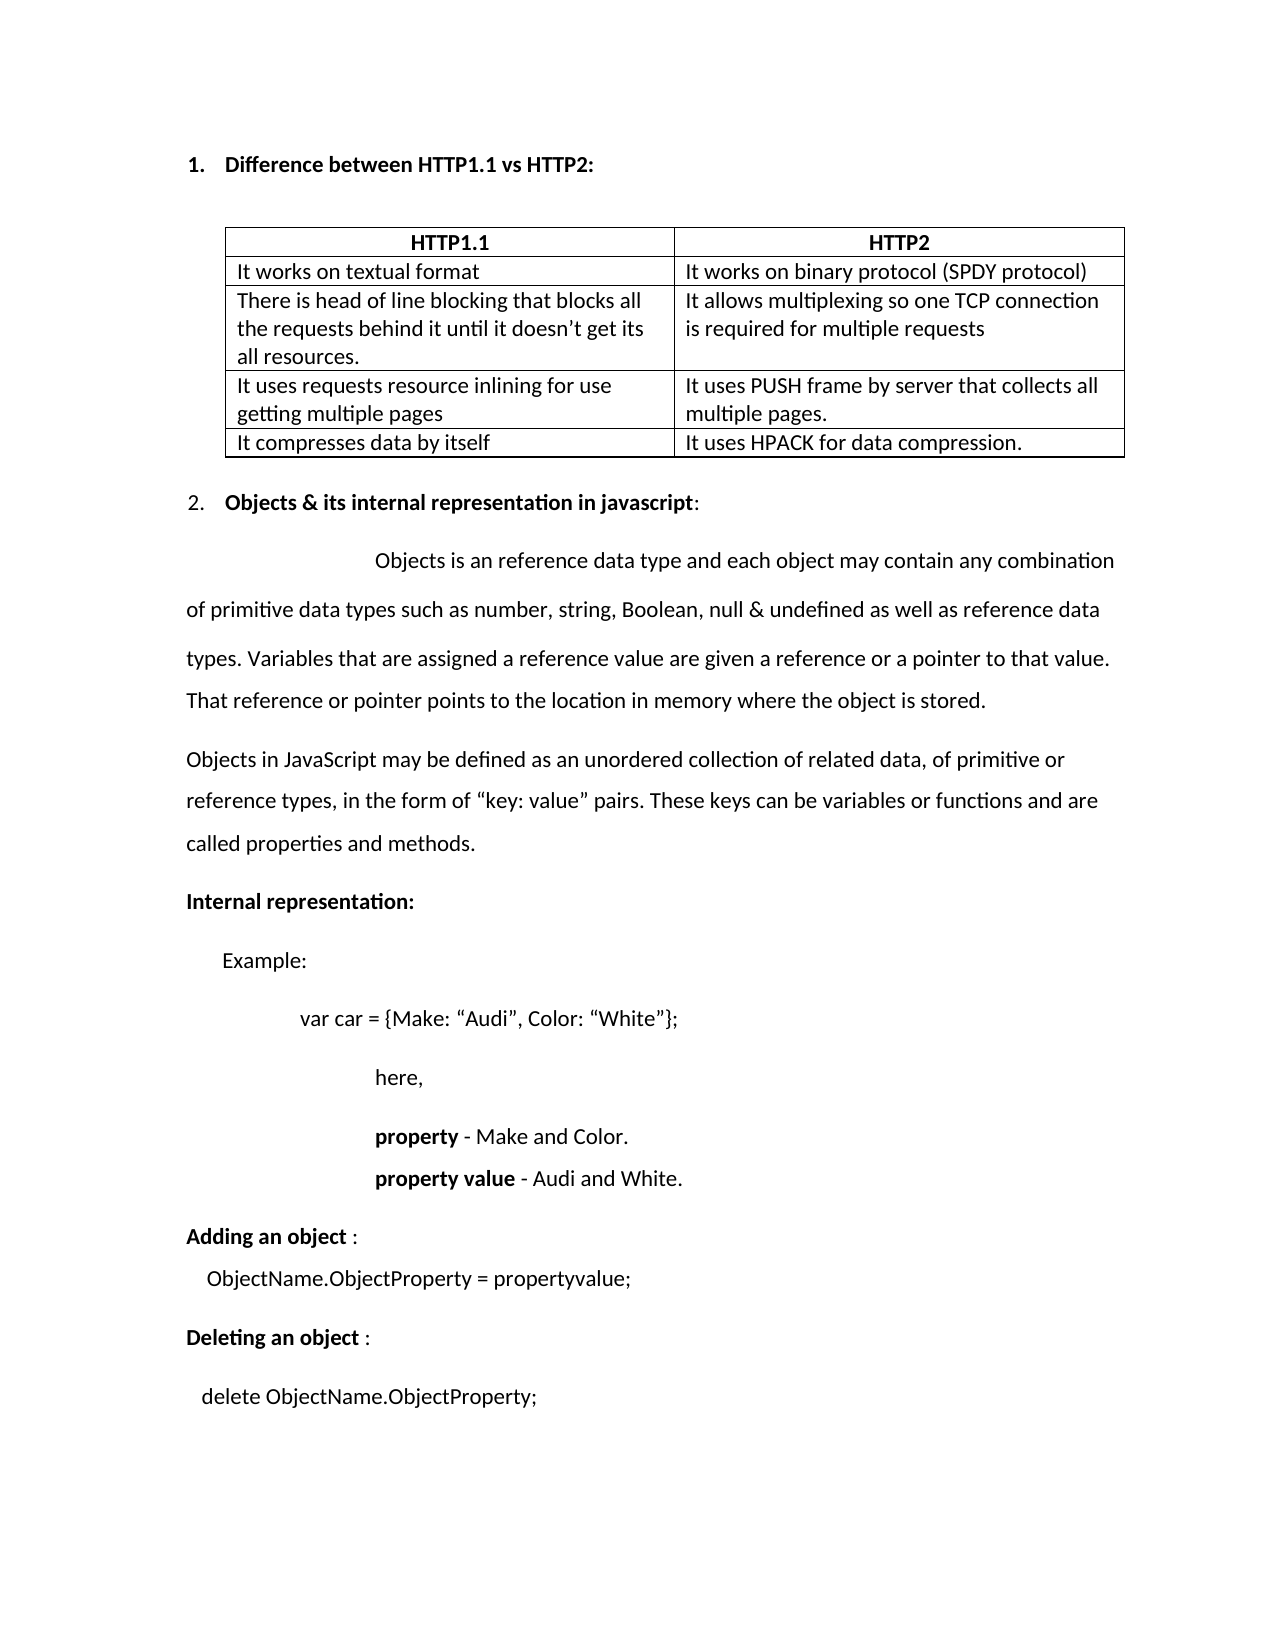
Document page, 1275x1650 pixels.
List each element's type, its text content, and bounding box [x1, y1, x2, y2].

text of primitive data types such as number, string, Boolean, null & undefined as well as reference data [186, 595, 1125, 623]
table_cell It uses HPACK for data compression. [675, 429, 1124, 456]
list Difference between HTTP1.1 vs HTTP2: [187, 150, 1125, 178]
table_cell It works on binary protocol (SPDY protocol) [675, 257, 1124, 285]
text Objects is an reference data type and each object may contain any combination [150, 546, 1125, 574]
text Objects in JavaScript may be defined as an unordered collection of related data, of primitive or reference types, in the form of “key: value” pairs. These keys can be variables or functions and are called properties and methods. [186, 745, 1125, 857]
list Objects & its internal representation in javascript: [187, 488, 1125, 516]
text Example: [186, 946, 1125, 974]
table_cell There is head of line blocking that blocks all the requests behind it until it doesn’t get its all resources. [226, 286, 674, 370]
text property - Make and Color. property value - Audi and White. [186, 1122, 1125, 1192]
table_header HTTP1.1 [226, 228, 674, 256]
text Internal representation: [186, 887, 1125, 915]
text types. Variables that are assigned a reference value are given a reference or a pointer to that value. That reference or pointer points to the location in memory where the object is stored. [186, 644, 1125, 714]
text var car = {Make: “Audi”, Color: “White”}; [186, 1004, 1125, 1033]
text Deleting an object : [186, 1323, 1125, 1351]
table_cell It works on textual format [226, 257, 674, 285]
text Adding an object : ObjectName.ObjectProperty = propertyvalue; [186, 1222, 1125, 1292]
table_cell It uses PUSH frame by server that collects all multiple pages. [675, 371, 1124, 427]
text delete ObjectName.ObjectProperty; [186, 1382, 1125, 1410]
table_cell It allows multiplexing so one TCP connection is required for multiple requests [675, 286, 1124, 370]
table_cell It uses requests resource inlining for use getting multiple pages [226, 371, 674, 427]
text here, [186, 1063, 1125, 1091]
table_cell It compresses data by itself [226, 429, 674, 456]
table_header HTTP2 [675, 228, 1124, 256]
